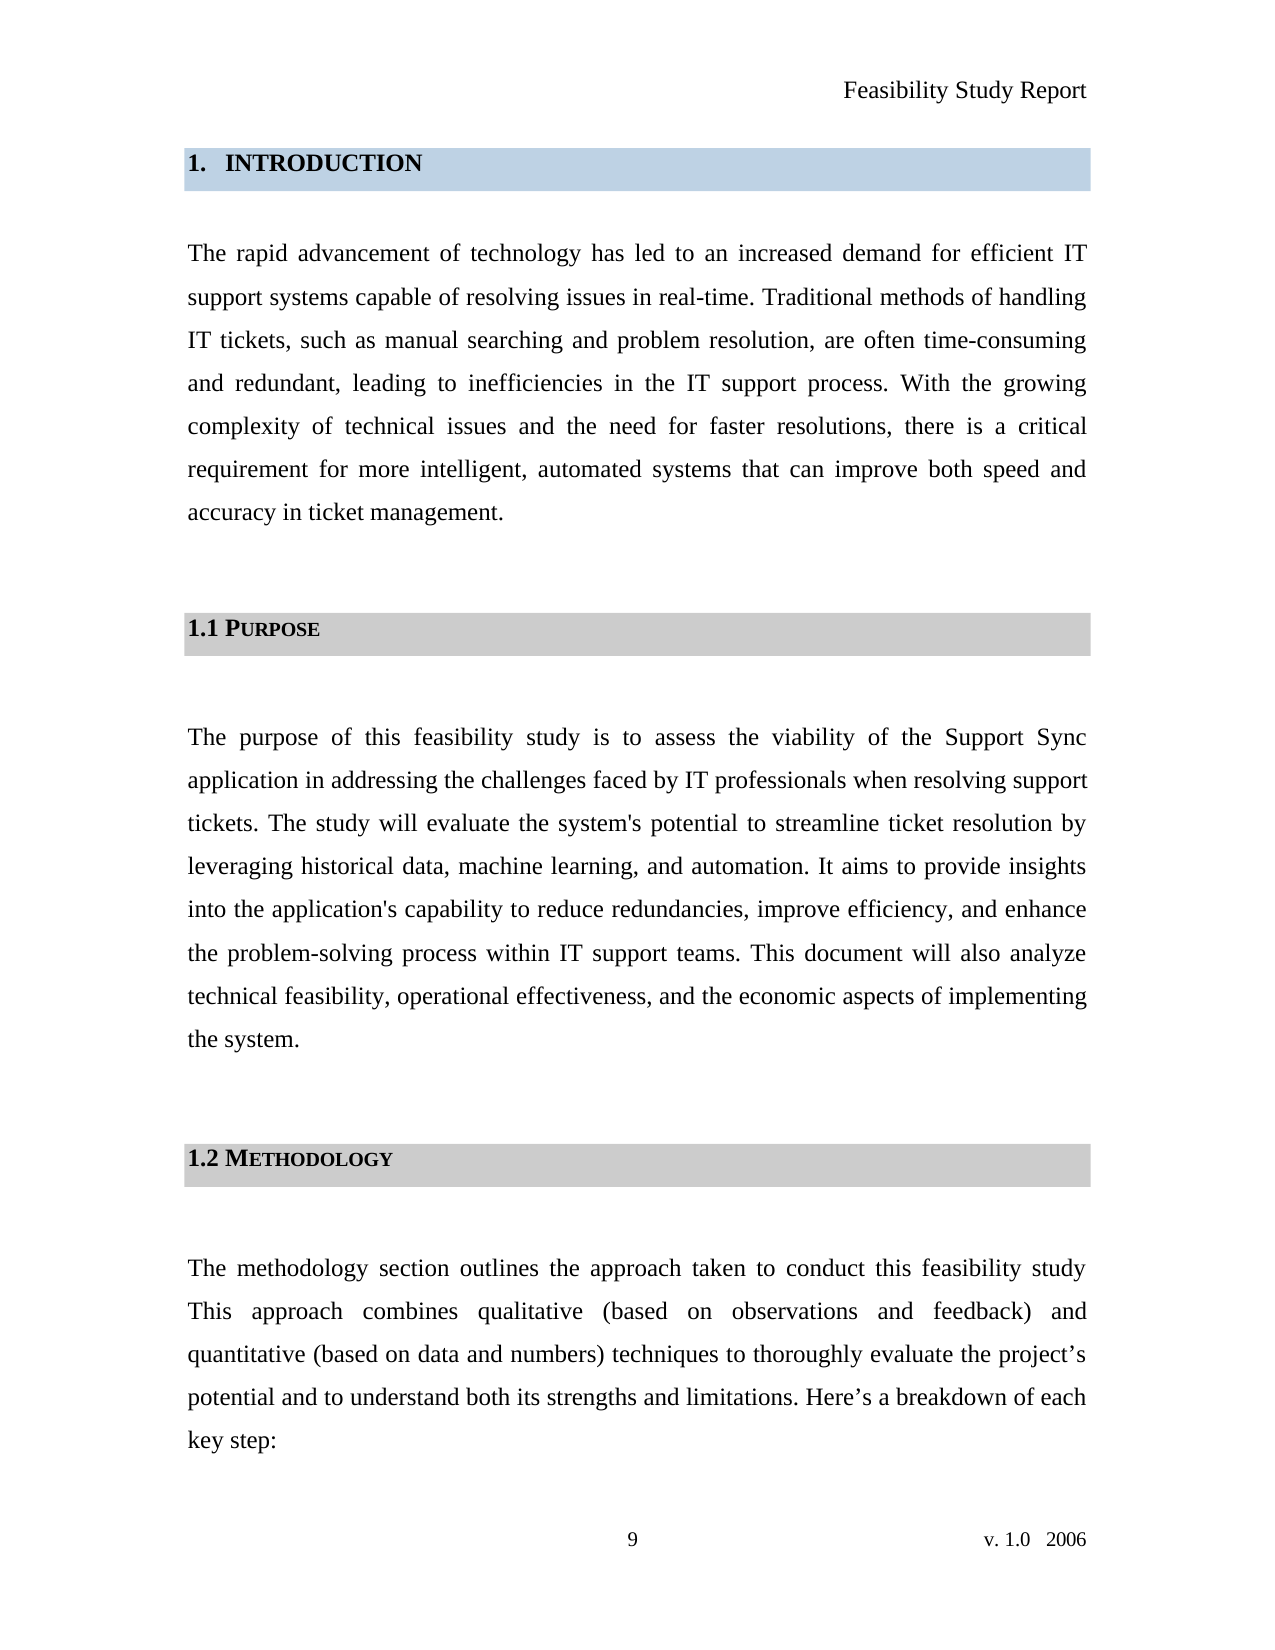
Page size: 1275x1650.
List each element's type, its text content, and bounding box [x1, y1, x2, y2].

text The methodology section outlines the approach taken to conduct this feasibility study This approach combines qualitative (based on observations and feedback) and quantitative (based on data and numbers) techniques to thoroughly evaluate the project’s potential and to understand both its strengths and limitations. Here’s a breakdown of each key step: [187, 1253, 1087, 1454]
text The purpose of this feasibility study is to assess the viability of the Support Sync application in addressing the challenges faced by IT professionals when resolving support tickets. The study will evaluate the system's potential to streamline ticket resolution by leveraging historical data, machine learning, and automation. It aims to provide insights into the application's capability to reduce redundancies, improve efficiency, and enhance the problem-solving process within IT support teams. This document will also analyze technical feasibility, operational effectiveness, and the economic aspects of implementing the system. [187, 722, 1088, 1053]
text The rapid advancement of technology has led to an increased demand for efficient IT support systems capable of resolving issues in real-time. Traditional methods of handling IT tickets, such as manual searching and problem resolution, are often time-consuming and redundant, leading to inefficiencies in the IT support process. With the growing complexity of technical issues and the need for faster resolutions, there is a critical requirement for more intelligent, automated systems that can improve both speed and accuracy in ticket management. [187, 238, 1088, 526]
